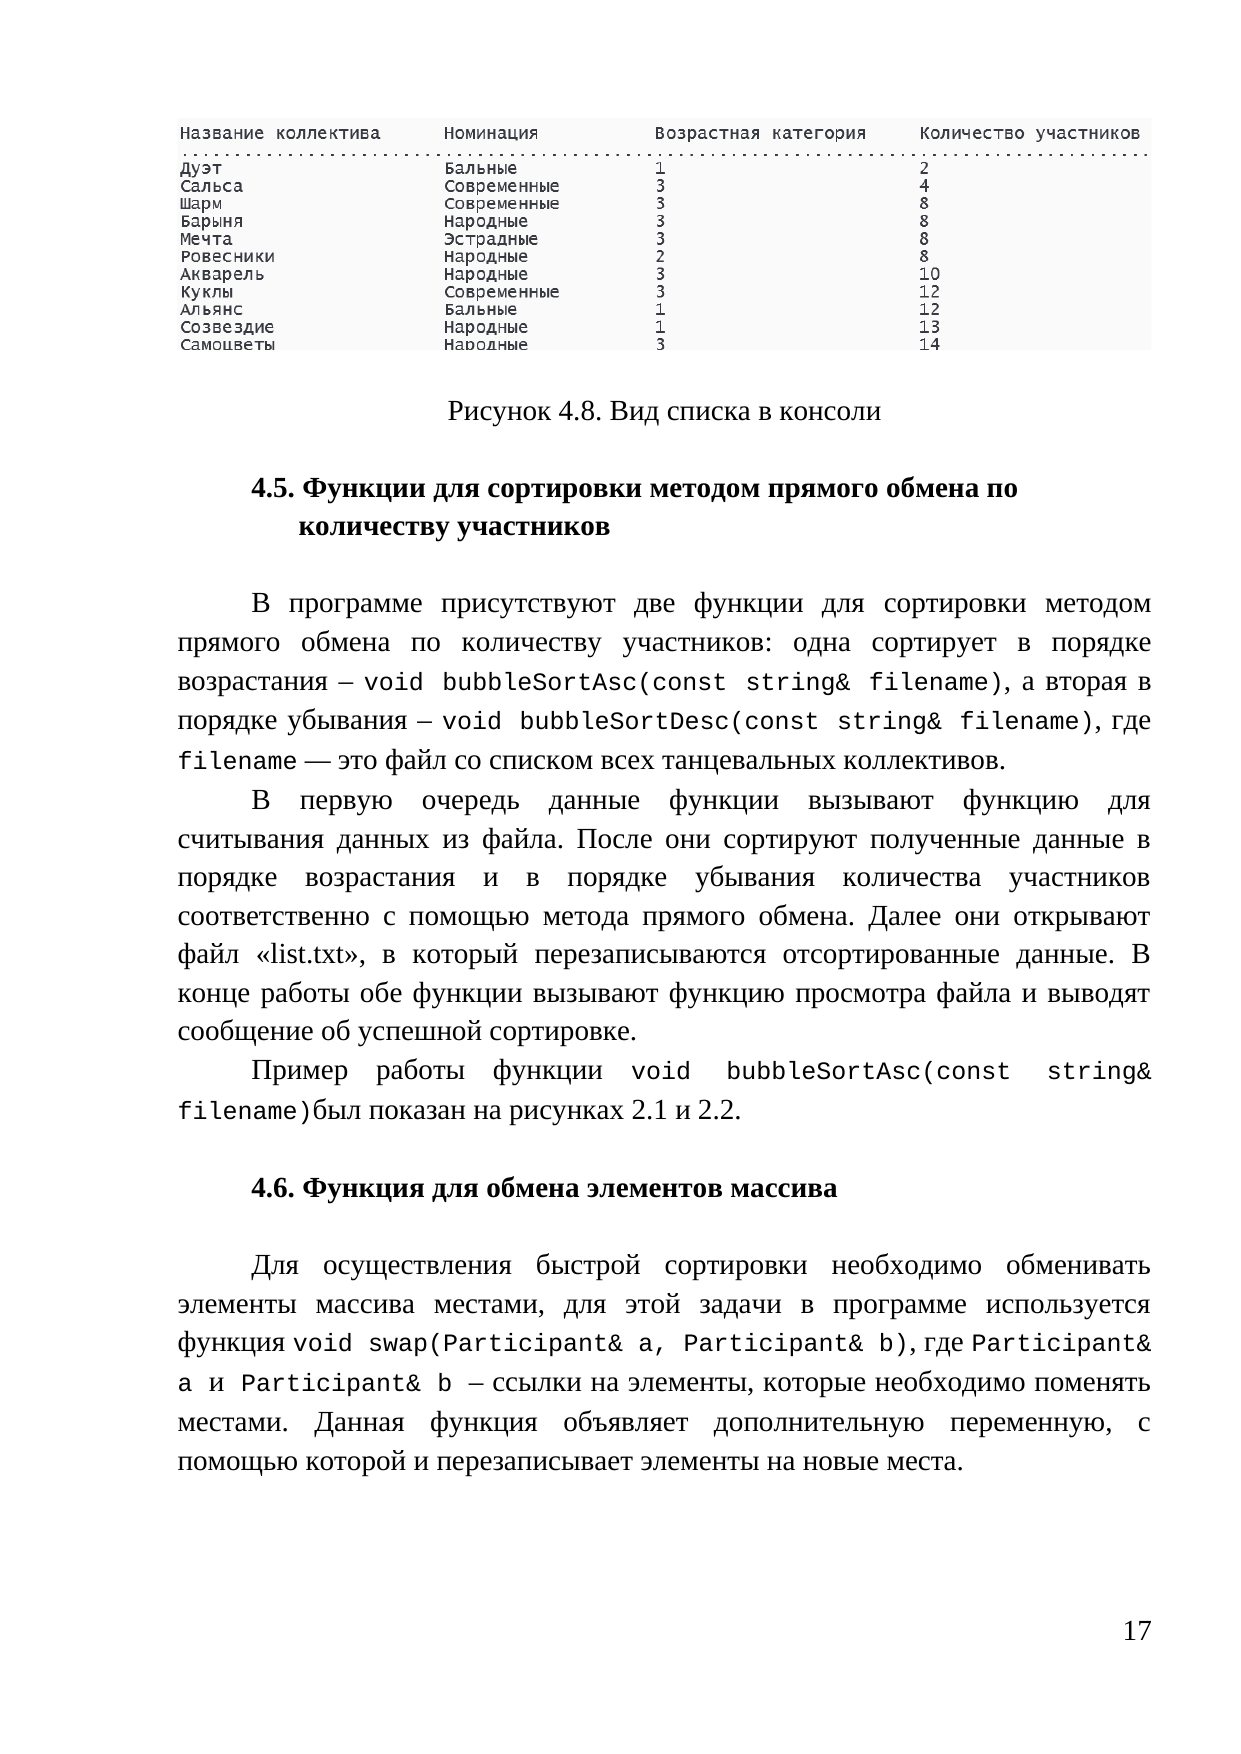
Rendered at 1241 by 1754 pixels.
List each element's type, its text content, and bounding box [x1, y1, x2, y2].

text 4.5. Функции для сортировки методом прямого обмена по количеству участников [251, 470, 1152, 542]
text 4.6. Функция для обмена элементов массива [251, 1170, 1152, 1204]
text В программе присутствуют две функции для сортировки методом прямого обмена по количеству участников: одна сортирует в порядке возрастания – void bubbleSortAsc(const string& filename), а вторая в порядке убывания – void bubbleSortDesc(const string& filename), где filename — это файл со списком всех танцевальных коллективов. [177, 586, 1152, 777]
text В первую очередь данные функции вызывают функцию для считывания данных из файла. После они сортируют полученные данные в порядке возрастания и в порядке убывания количества участников соответственно с помощью метода прямого обмена. Далее они открывают файл «list.txt», в который перезаписываются отсортированные данные. В конце работы обе функции вызывают функцию просмотра файла и выводят сообщение об успешной сортировке. [177, 782, 1152, 1047]
text Рисунок 4.8. Вид списка в консоли [177, 393, 1152, 426]
picture [177, 118, 1152, 350]
text Для осуществления быстрой сортировки необходимо обменивать элементы массива местами, для этой задачи в программе используется функция void swap(Participant& a, Participant& b), где Participant& a и Participant& b – ссылки на элементы, которые необходимо поменять местами. Данная функция объявляет дополнительную переменную, с помощью которой и перезаписывает элементы на новые места. [177, 1247, 1152, 1476]
text Пример работы функции void bubbleSortAsc(const string& filename)был показан на рисунках 2.1 и 2.2. [177, 1052, 1152, 1127]
